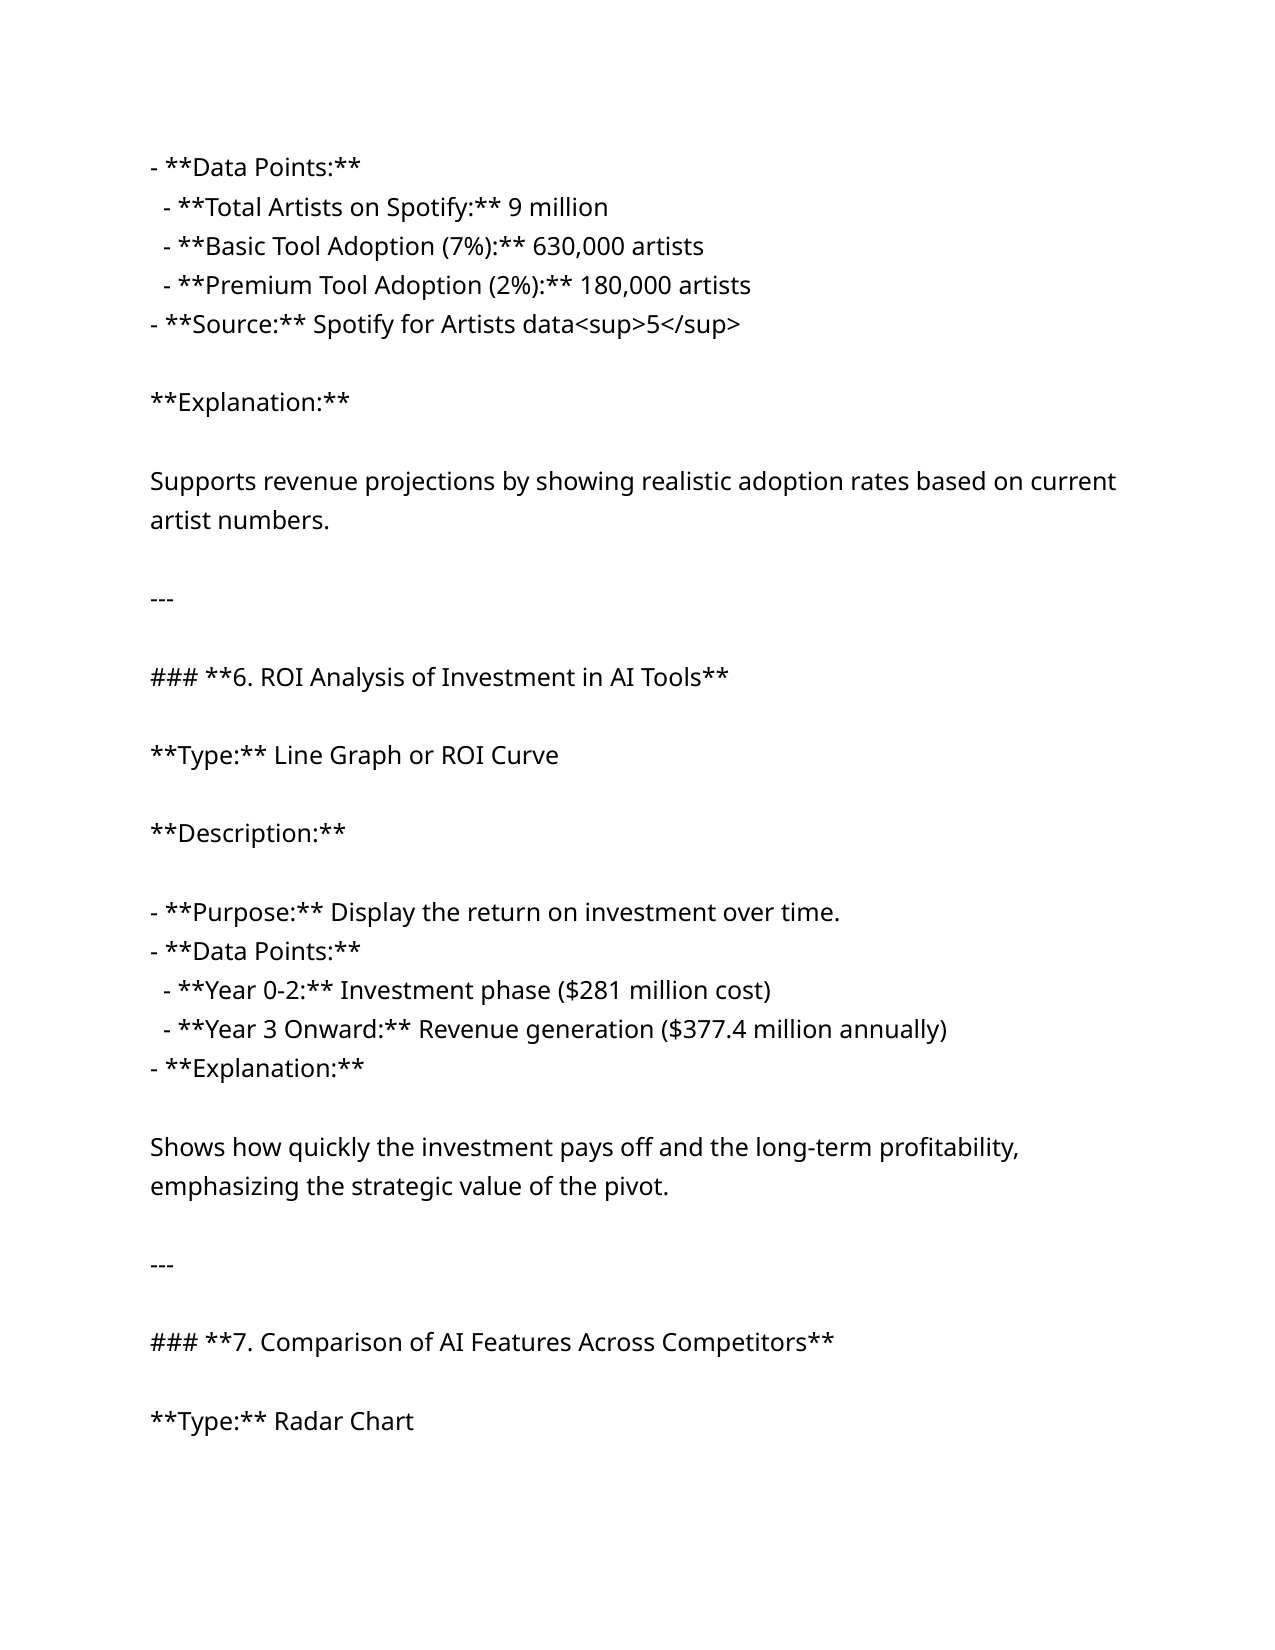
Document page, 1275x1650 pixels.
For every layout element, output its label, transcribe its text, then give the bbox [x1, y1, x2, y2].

text --- [150, 581, 1125, 615]
text - **Year 3 Onward:** Revenue generation ($377.4 million annually) [150, 1012, 1125, 1046]
text - **Purpose:** Display the return on investment over time. [150, 894, 1125, 928]
text - **Year 0-2:** Investment phase ($281 million cost) [150, 972, 1125, 1007]
text - **Basic Tool Adoption (7%):** 630,000 artists [150, 228, 1125, 262]
text - **Source:** Spotify for Artists data<sup>5</sup> [150, 307, 1125, 341]
text - **Total Artists on Spotify:** 9 million [150, 189, 1125, 223]
text ### **7. Comparison of AI Features Across Competitors** [150, 1325, 1125, 1359]
text - **Explanation:** [150, 1051, 1125, 1085]
text **Type:** Radar Chart [150, 1403, 1125, 1437]
text Shows how quickly the investment pays off and the long-term profitability, emphasizing the strategic value of the pivot. [150, 1129, 1125, 1202]
text **Description:** [150, 816, 1125, 850]
text - **Data Points:** [150, 150, 1125, 184]
text --- [150, 1247, 1125, 1281]
text - **Data Points:** [150, 933, 1125, 967]
text ### **6. ROI Analysis of Investment in AI Tools** [150, 659, 1125, 693]
text **Explanation:** [150, 385, 1125, 419]
text - **Premium Tool Adoption (2%):** 180,000 artists [150, 267, 1125, 302]
text **Type:** Line Graph or ROI Curve [150, 737, 1125, 772]
text Supports revenue projections by showing realistic adoption rates based on current artist numbers. [150, 463, 1125, 537]
